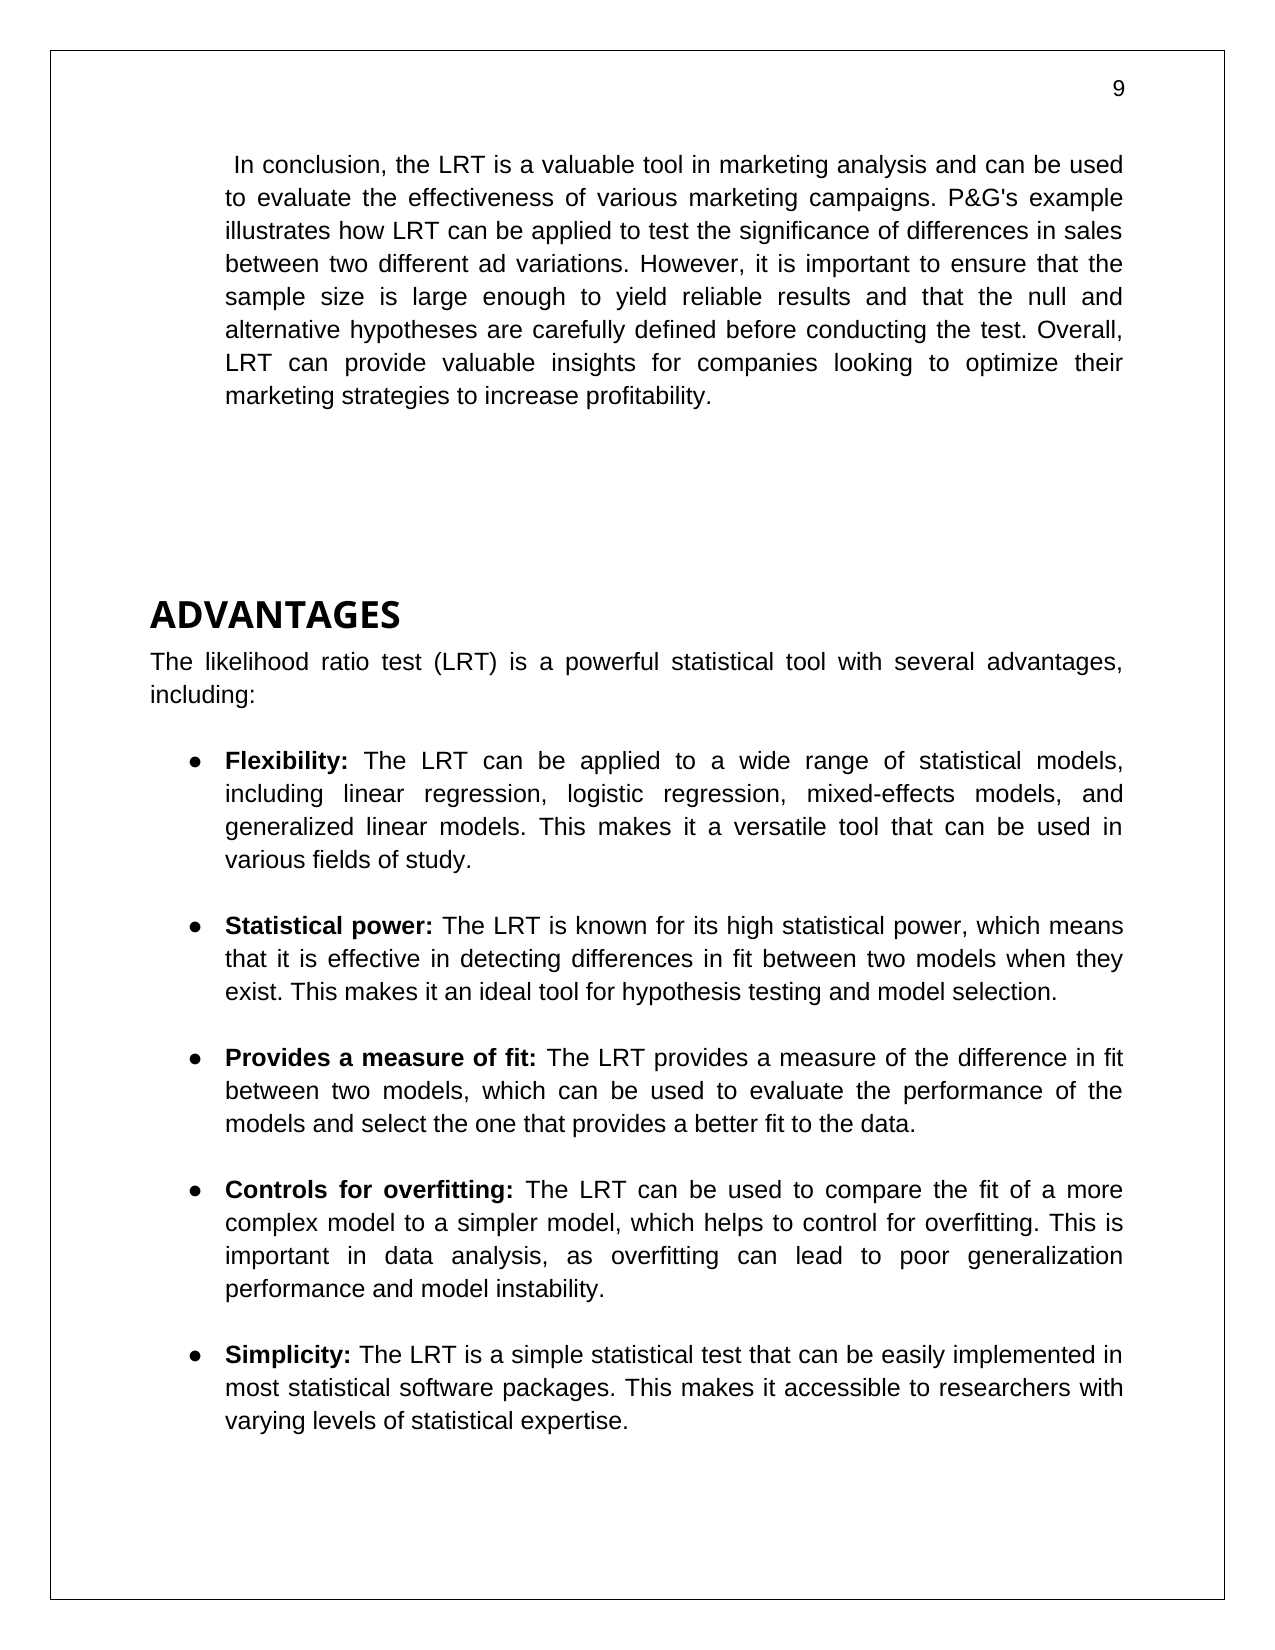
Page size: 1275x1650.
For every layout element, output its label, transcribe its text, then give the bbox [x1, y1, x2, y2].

text The likelihood ratio test (LRT) is a powerful statistical tool with several advantages, including: [150, 647, 1125, 709]
list Provides a measure of fit: The LRT provides a measure of the difference in fit between two models, which can be used to evaluate the performance of the models and select the one that provides a better fit to the data. [187, 1043, 1125, 1138]
list Simplicity: The LRT is a simple statistical test that can be easily implemented in most statistical software packages. This makes it accessible to researchers with varying levels of statistical expertise. [187, 1340, 1125, 1435]
list Flexibility: The LRT can be applied to a wide range of statistical models, including linear regression, logistic regression, mixed-effects models, and generalized linear models. This makes it a versatile tool that can be used in various fields of study. [187, 746, 1125, 874]
list Controls for overfitting: The LRT can be used to compare the fit of a more complex model to a simpler model, which helps to control for overfitting. This is important in data analysis, as overfitting can lead to poor generalization performance and model instability. [187, 1175, 1125, 1303]
list Statistical power: The LRT is known for its high statistical power, which means that it is effective in detecting differences in fit between two models when they exist. This makes it an ideal tool for hypothesis testing and model selection. [187, 911, 1125, 1006]
text ADVANTAGES [150, 588, 1125, 639]
text In conclusion, the LRT is a valuable tool in marketing analysis and can be used to evaluate the effectiveness of various marketing campaigns. P&G's example illustrates how LRT can be applied to test the significance of differences in sales between two different ad variations. However, it is important to ensure that the sample size is large enough to yield reliable results and that the null and alternative hypotheses are carefully defined before conducting the test. Overall, LRT can provide valuable insights for companies looking to optimize their marketing strategies to increase profitability. [225, 150, 1125, 410]
